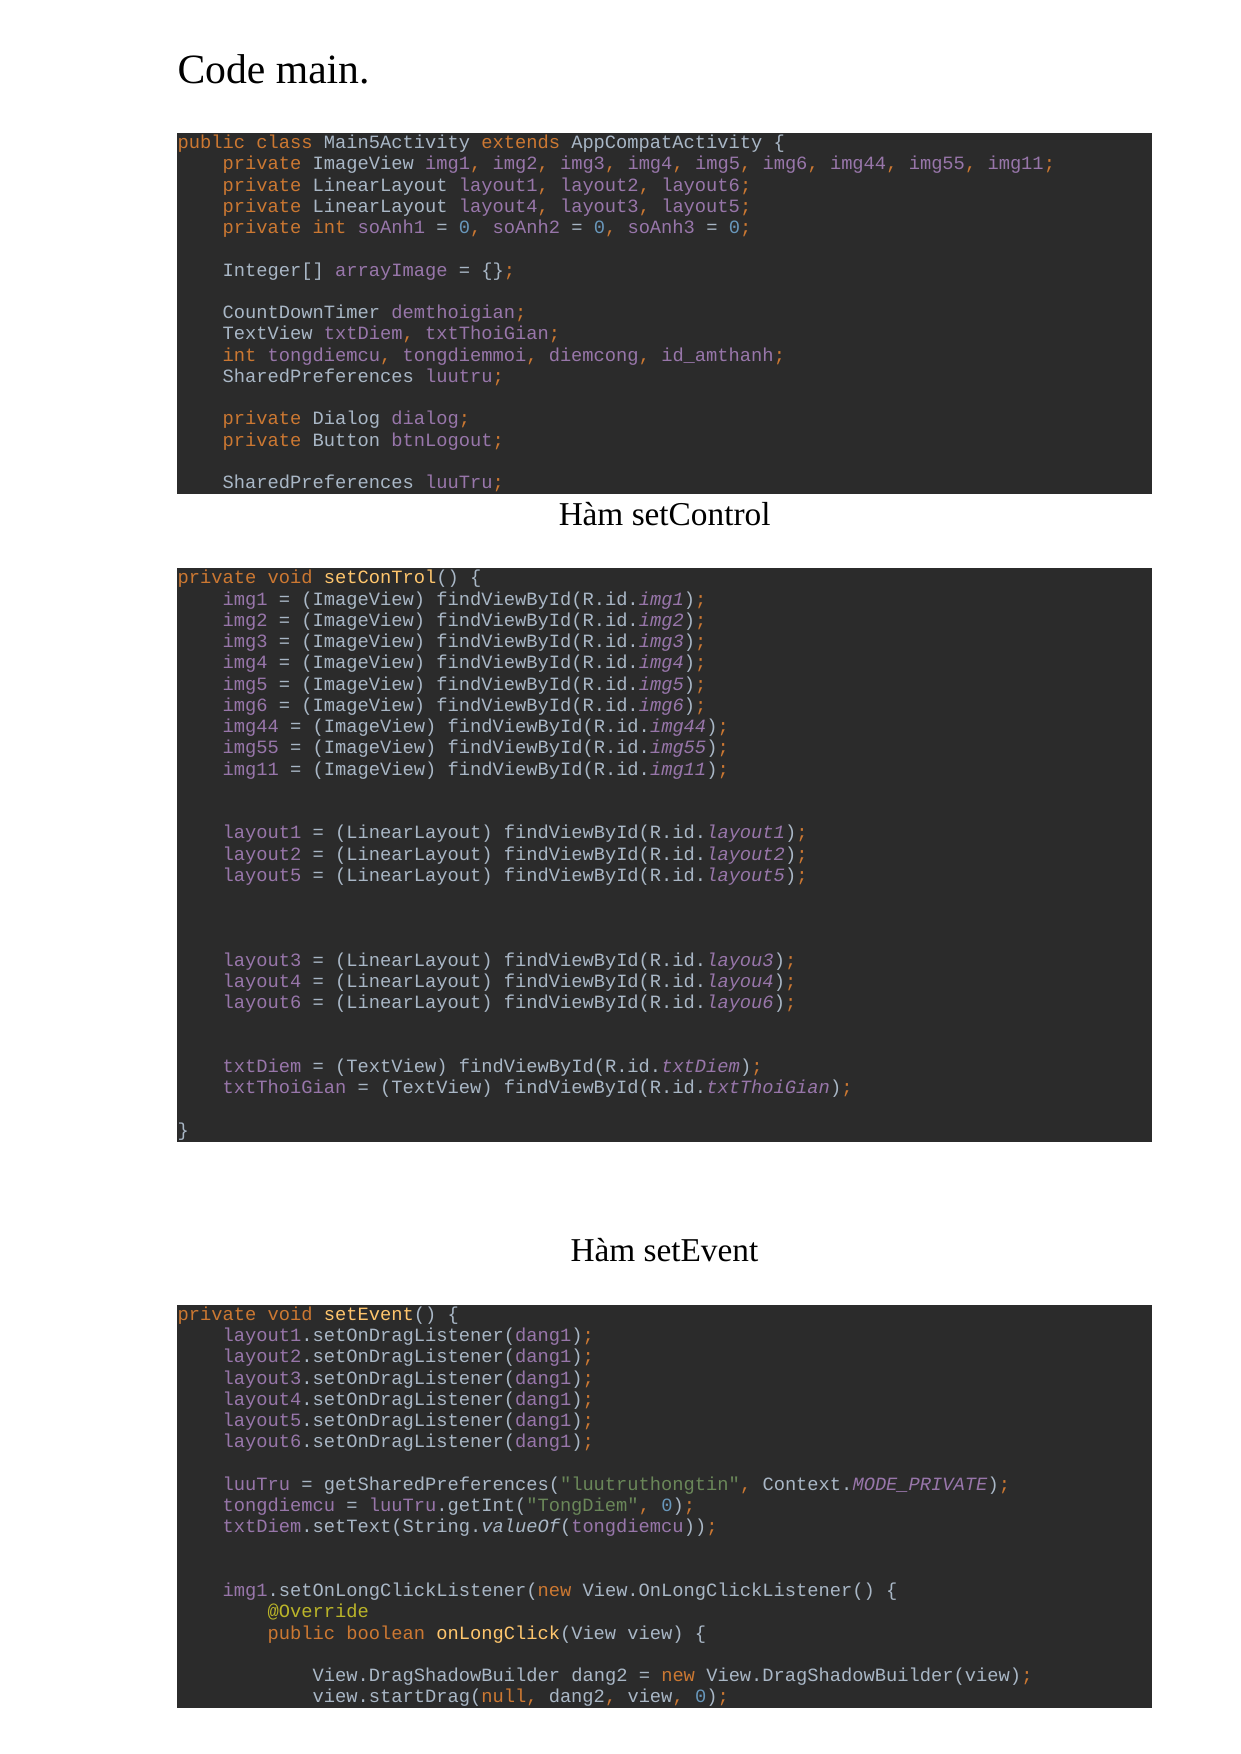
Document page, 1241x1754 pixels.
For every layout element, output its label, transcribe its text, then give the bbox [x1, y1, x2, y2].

text Hàm setControl [177, 494, 1152, 532]
text private void setConTrol() { img1 = (ImageView) findViewById(R.id.img1); img2 = (ImageView) findViewById(R.id.img2); img3 = (ImageView) findViewById(R.id.img3); img4 = (ImageView) findViewById(R.id.img4); img5 = (ImageView) findViewById(R.id.img5); img6 = (ImageView) findViewById(R.id.img6); img44 = (ImageView) findViewById(R.id.img44); img55 = (ImageView) findViewById(R.id.img55); img11 = (ImageView) findViewById(R.id.img11); layout1 = (LinearLayout) findViewById(R.id.layout1); layout2 = (LinearLayout) findViewById(R.id.layout2); layout5 = (LinearLayout) findViewById(R.id.layout5); layout3 = (LinearLayout) findViewById(R.id.layou3); layout4 = (LinearLayout) findViewById(R.id.layou4); layout6 = (LinearLayout) findViewById(R.id.layou6); txtDiem = (TextView) findViewById(R.id.txtDiem); txtThoiGian = (TextView) findViewById(R.id.txtThoiGian); } [177, 568, 1152, 1142]
text Hàm setEvent [177, 1231, 1152, 1269]
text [177, 1305, 1152, 1708]
text Code main. [177, 44, 1152, 92]
text public class Main5Activity extends AppCompatActivity { private ImageView img1, img2, img3, img4, img5, img6, img44, img55, img11; private LinearLayout layout1, layout2, layout6; private LinearLayout layout4, layout3, layout5; private int soAnh1 = 0, soAnh2 = 0, soAnh3 = 0; Integer[] arrayImage = {}; CountDownTimer demthoigian; TextView txtDiem, txtThoiGian; int tongdiemcu, tongdiemmoi, diemcong, id_amthanh; SharedPreferences luutru; private Dialog dialog; private Button btnLogout; SharedPreferences luuTru; [177, 133, 1152, 494]
